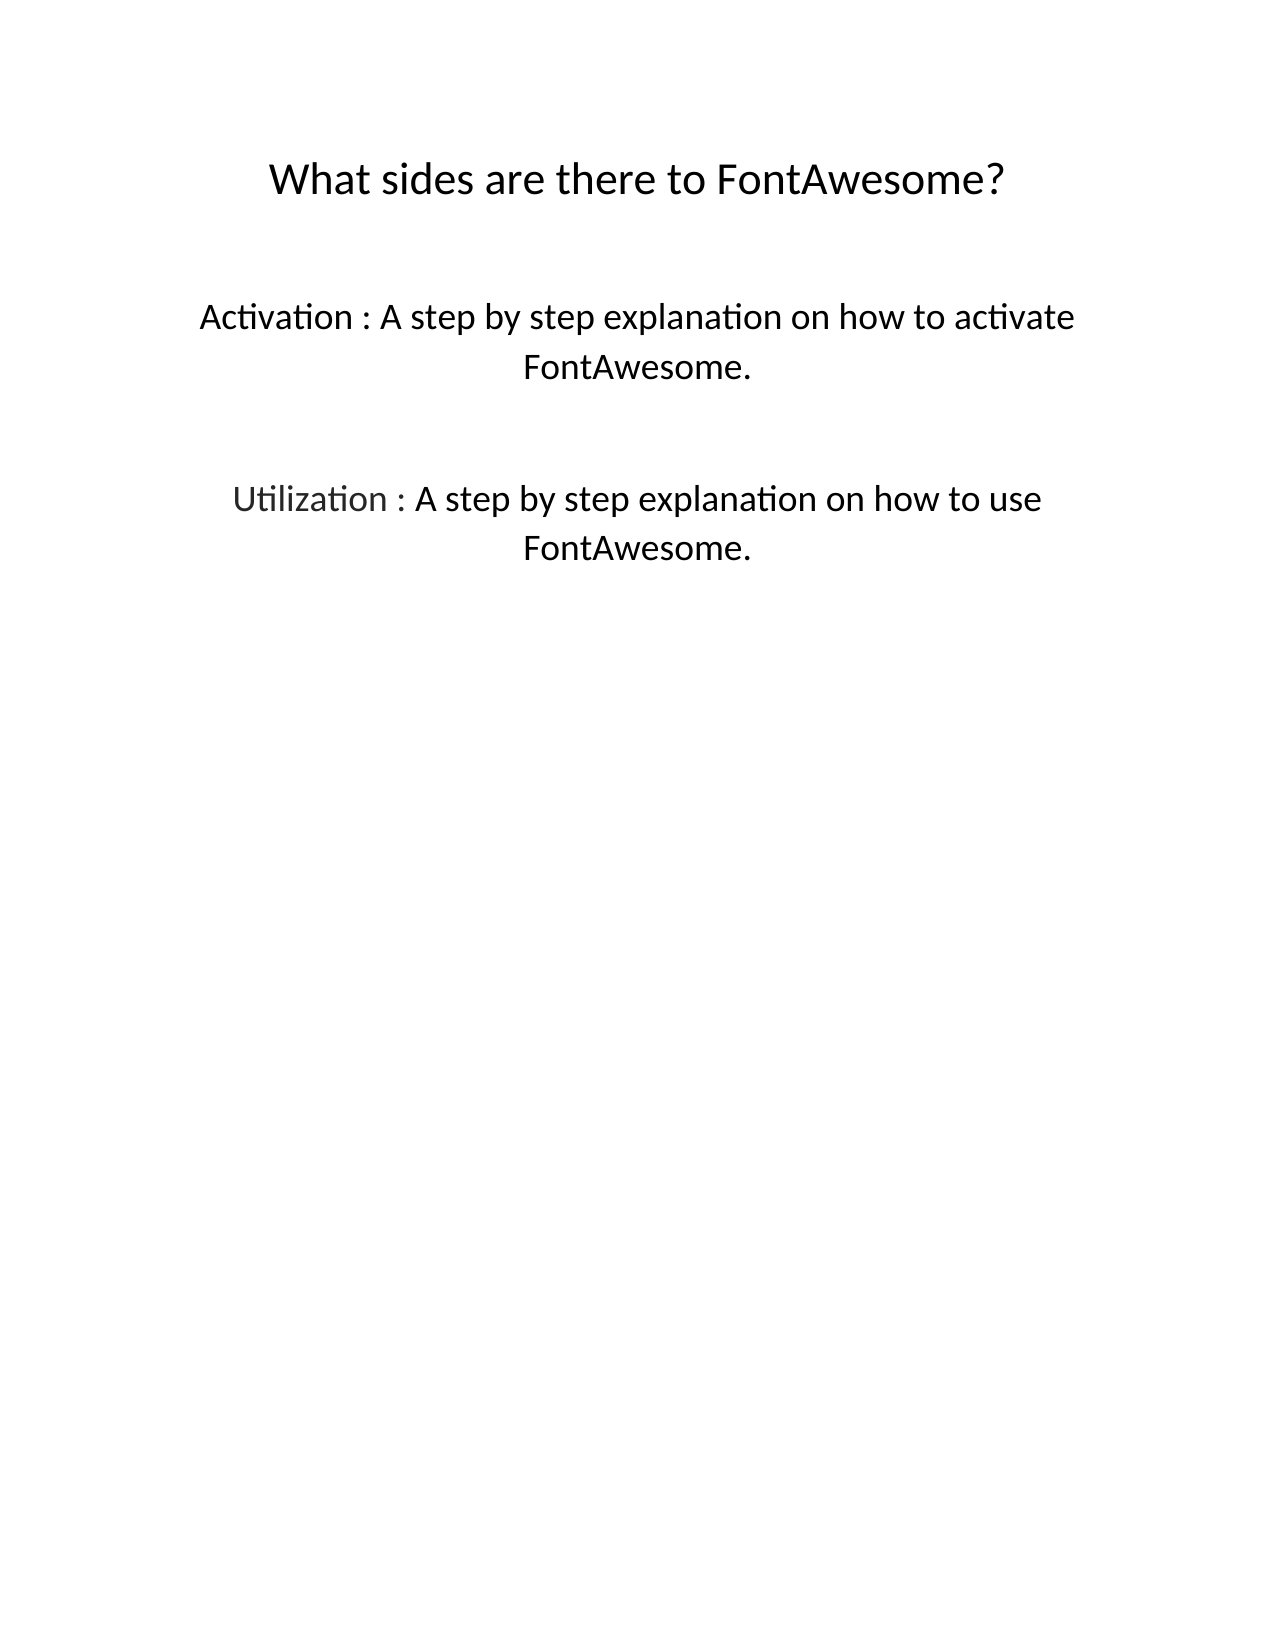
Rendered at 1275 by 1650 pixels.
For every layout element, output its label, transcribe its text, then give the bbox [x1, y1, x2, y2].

text Utilization : A step by step explanation on how to use FontAwesome. [150, 475, 1125, 570]
text What sides are there to FontAwesome? [150, 150, 1125, 206]
text Activation : A step by step explanation on how to activate FontAwesome. [150, 293, 1125, 388]
